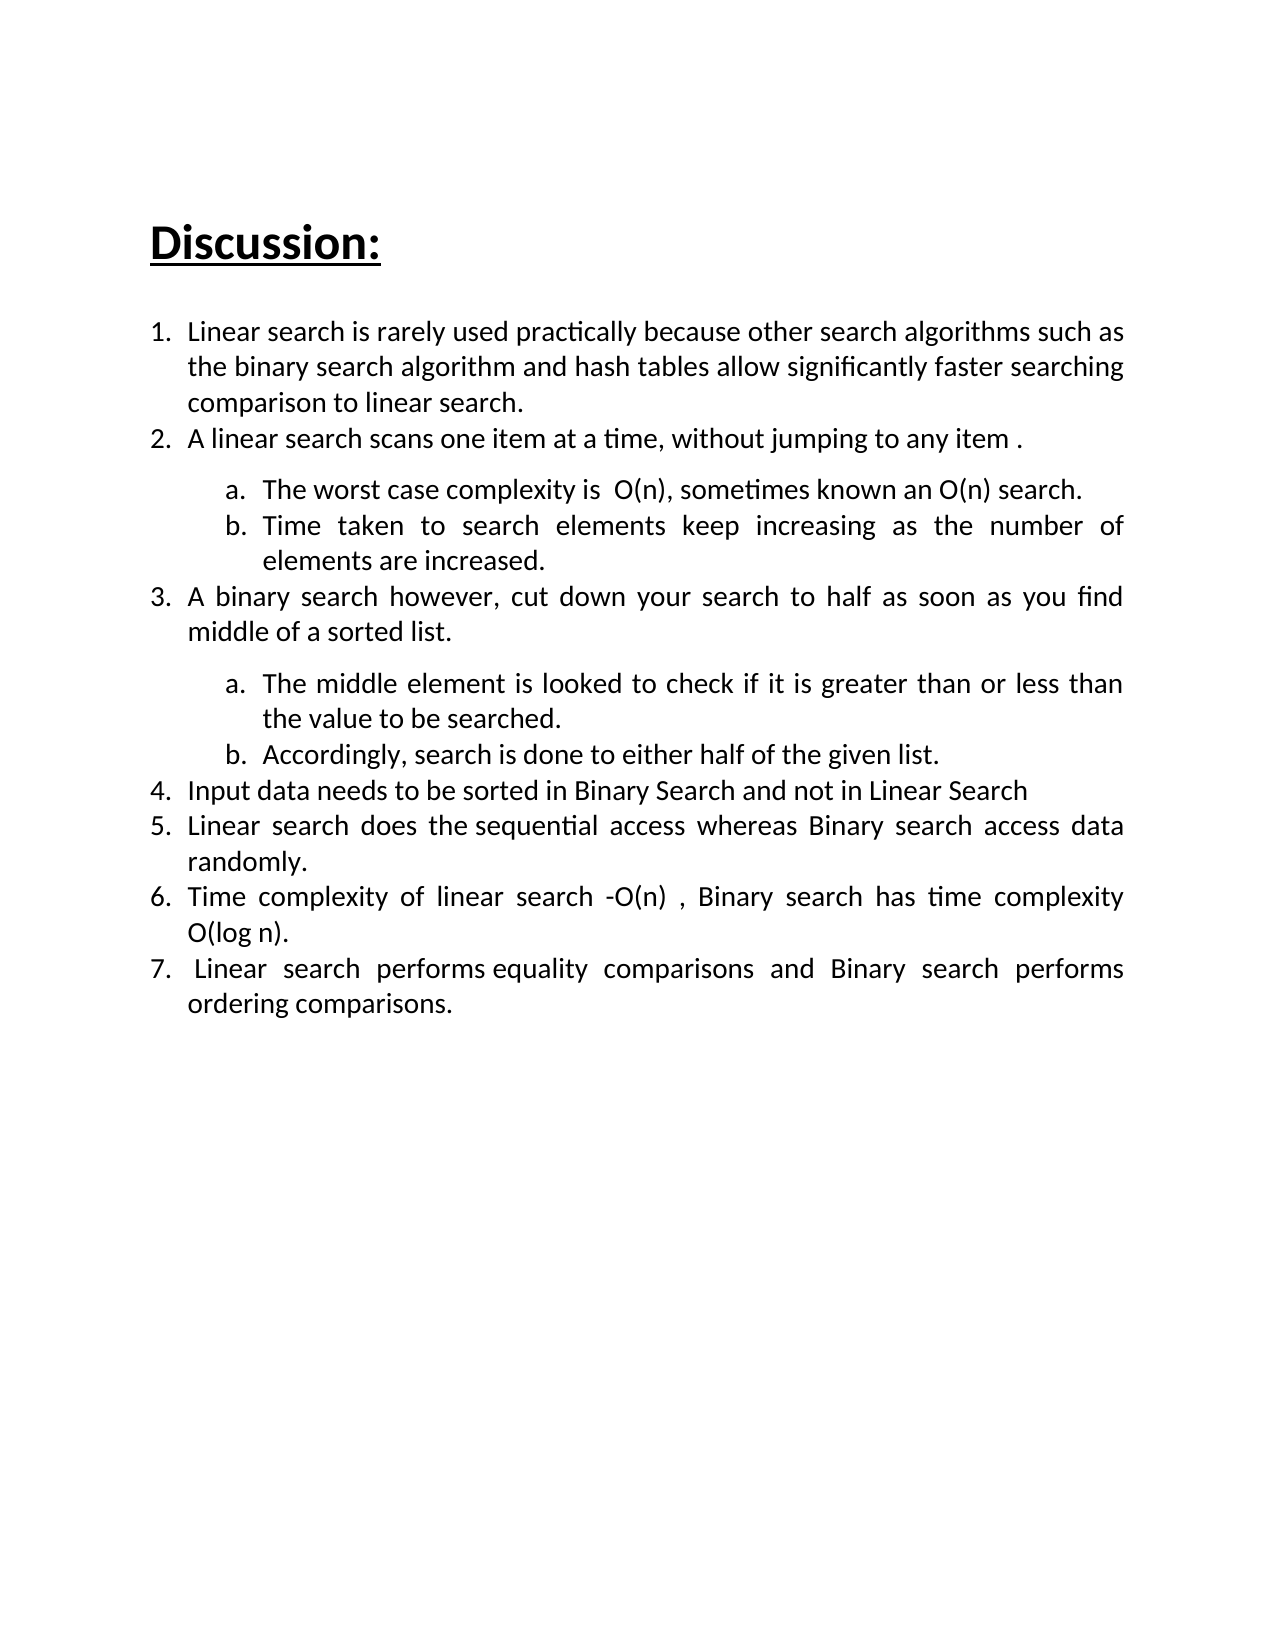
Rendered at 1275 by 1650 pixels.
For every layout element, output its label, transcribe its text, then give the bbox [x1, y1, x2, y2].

list Input data needs to be sorted in Binary Search and not in Linear Search [150, 772, 1125, 807]
list Linear search is rarely used practically because other search algorithms such as the binary search algorithm and hash tables allow significantly faster searching comparison to linear search. [150, 313, 1125, 420]
list Time complexity of linear search -O(n) , Binary search has time complexity O(log n). [150, 878, 1125, 950]
list Linear search performs equality comparisons and Binary search performs ordering comparisons. [150, 950, 1125, 1021]
list A binary search however, cut down your search to half as soon as you find middle of a sorted list. [150, 578, 1125, 649]
list A linear search scans one item at a time, without jumping to any item . [150, 420, 1125, 455]
text Discussion: [150, 211, 1125, 272]
list Accordingly, search is done to either half of the given list. [225, 736, 1125, 772]
list The worst case complexity is O(n), sometimes known an O(n) search. [225, 471, 1125, 507]
list Time taken to search elements keep increasing as the number of elements are increased. [225, 507, 1125, 578]
list The middle element is looked to check if it is greater than or less than the value to be searched. [225, 665, 1125, 736]
list Linear search does the sequential access whereas Binary search access data randomly. [150, 807, 1125, 878]
